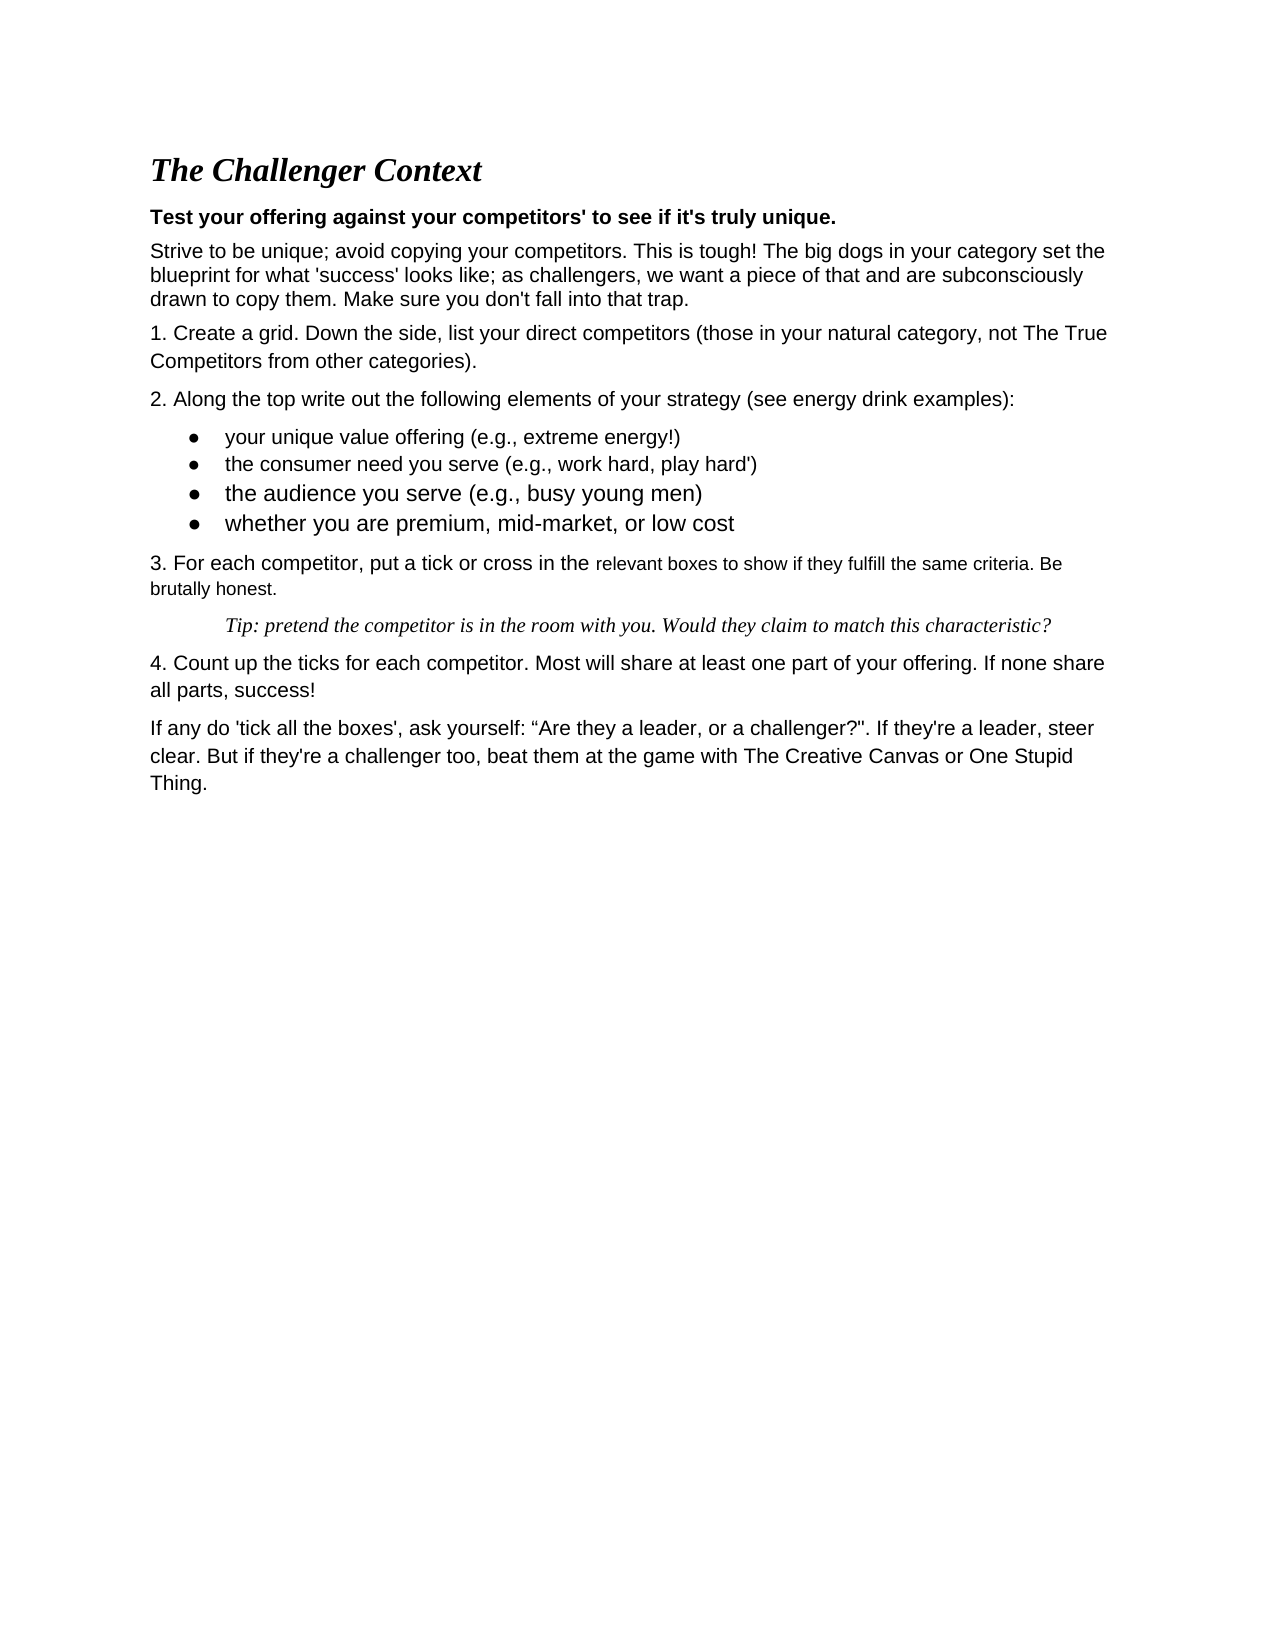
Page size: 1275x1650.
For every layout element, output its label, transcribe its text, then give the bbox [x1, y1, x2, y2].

list your unique value offering (e.g., extreme energy!) [187, 424, 1125, 448]
list the audience you serve (e.g., busy young men) [187, 479, 1125, 506]
text Test your offering against your competitors' to see if it's truly unique. [150, 204, 1125, 228]
text 3. For each competitor, put a tick or cross in the relevant boxes to show if they fulfill the same criteria. Be brutally honest. [150, 550, 1125, 599]
text Tip: pretend the competitor is in the room with you. Would they claim to match this characteristic? [225, 613, 1125, 637]
text The Challenger Context [150, 150, 1125, 188]
text 1. Create a grid. Down the side, list your direct competitors (those in your natural category, not The True Competitors from other categories). [150, 321, 1125, 373]
text 2. Along the top write out the following elements of your strategy (see energy drink examples): [150, 387, 1125, 411]
text If any do 'tick all the boxes', ask yourself: “Are they a leader, or a challenger?". If they're a leader, steer clear. But if they're a challenger too, beat them at the game with The Creative Canvas or One Stupid Thing. [150, 716, 1125, 795]
text 4. Count up the ticks for each competitor. Most will share at least one part of your offering. If none share all parts, success! [150, 651, 1125, 702]
list whether you are premium, mid-market, or low cost [187, 510, 1125, 536]
list the consumer need you serve (e.g., work hard, play hard') [187, 452, 1125, 476]
text Strive to be unique; avoid copying your competitors. This is tough! The big dogs in your category set the blueprint for what 'success' looks like; as challengers, we want a piece of that and are subconsciously drawn to copy them. Make sure you don't fall into that trap. [150, 239, 1125, 311]
